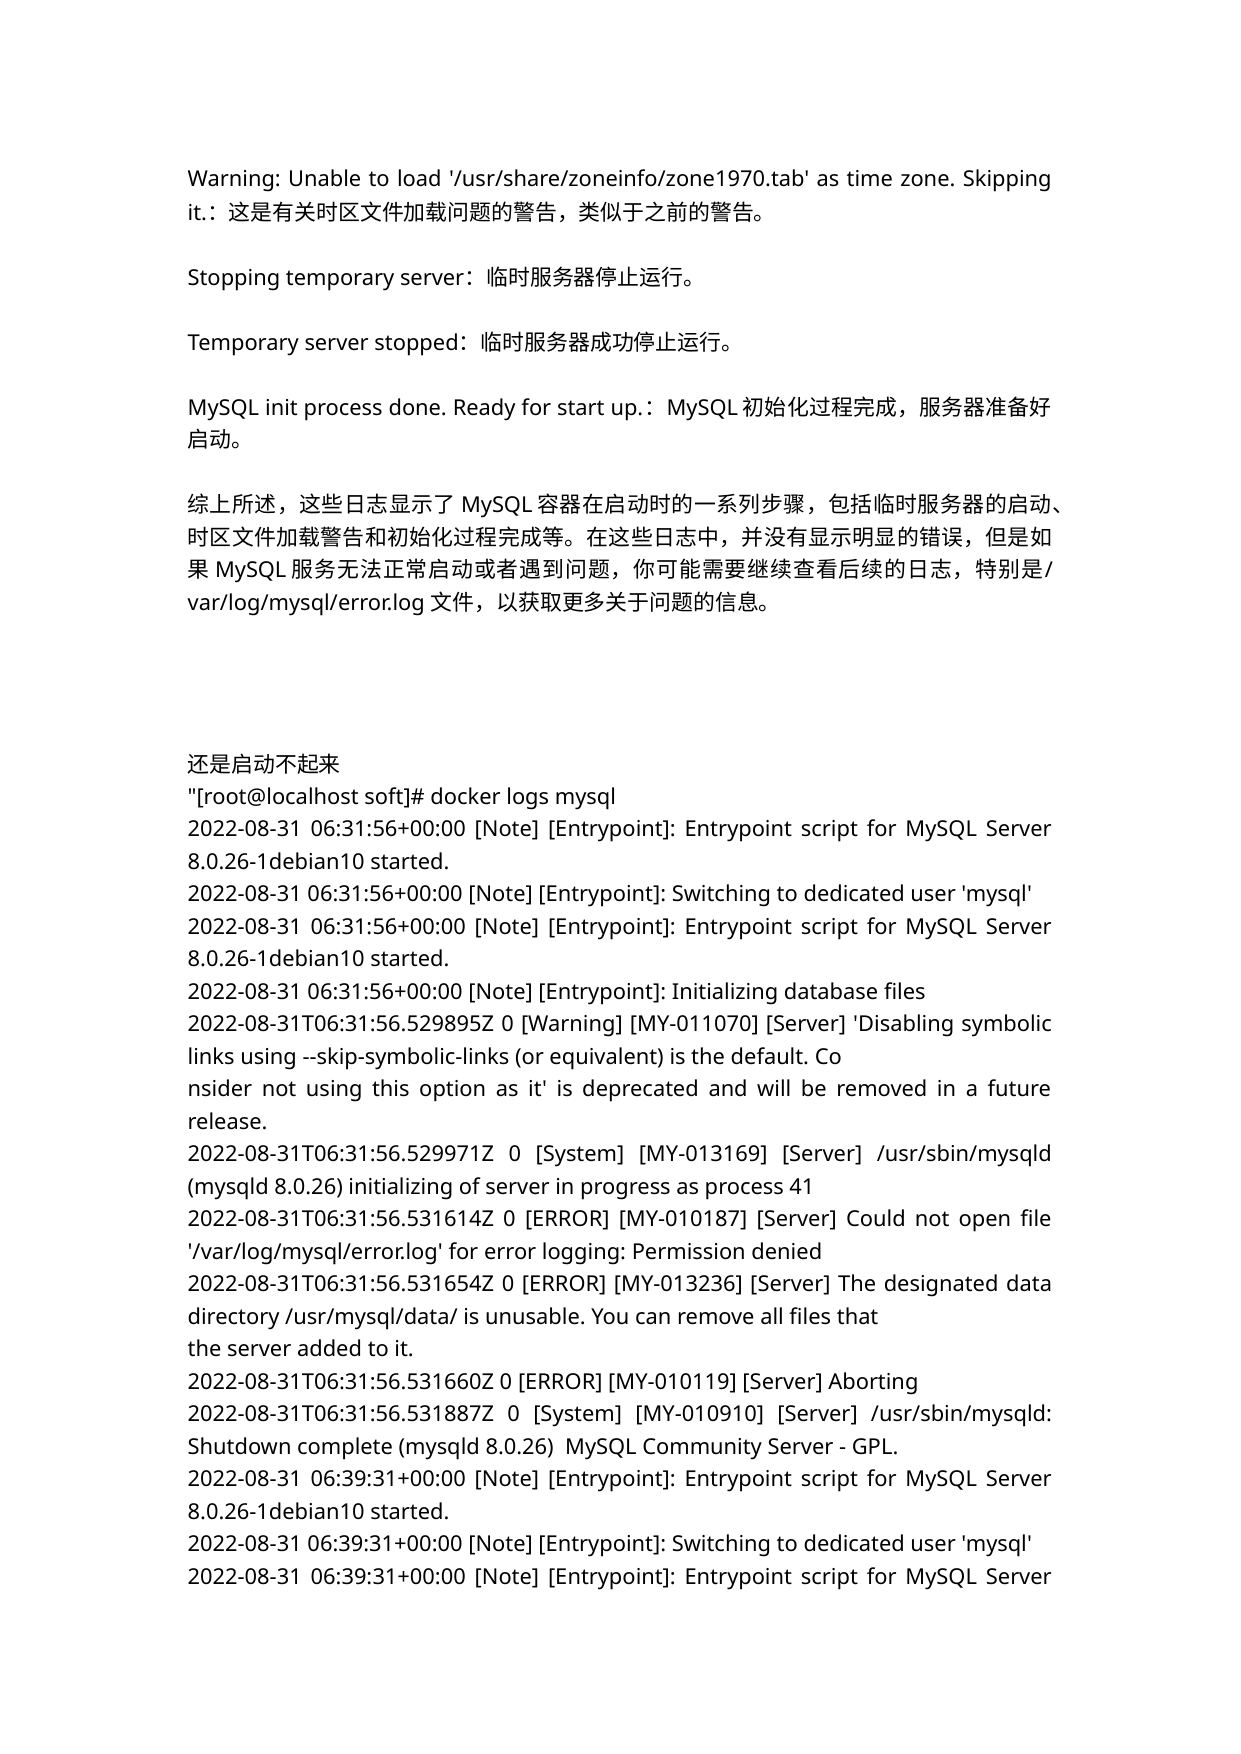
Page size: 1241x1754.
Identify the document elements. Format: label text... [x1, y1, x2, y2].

text 2022-08-31 06:31:56+00:00 [Note] [Entrypoint]: Entrypoint script for MySQL Server 8.0.26-1debian10 started. [187, 909, 1053, 974]
text the server added to it. [187, 1332, 1053, 1364]
text 2022-08-31 06:31:56+00:00 [Note] [Entrypoint]: Initializing database files [187, 974, 1053, 1007]
text 2022-08-31T06:31:56.531887Z 0 [System] [MY-010910] [Server] /usr/sbin/mysqld: Shutdown complete (mysqld 8.0.26) MySQL Community Server - GPL. [187, 1397, 1053, 1462]
text Warning: Unable to load '/usr/share/zoneinfo/zone1970.tab' as time zone. Skipping it.：这是有关时区文件加载问题的警告，类似于之前的警告。 [187, 162, 1053, 227]
text 2022-08-31T06:31:56.531660Z 0 [ERROR] [MY-010119] [Server] Aborting [187, 1364, 1053, 1397]
text 2022-08-31 06:39:31+00:00 [Note] [Entrypoint]: Switching to dedicated user 'mysql' [187, 1527, 1053, 1559]
text 2022-08-31T06:31:56.531654Z 0 [ERROR] [MY-013236] [Server] The designated data directory /usr/mysql/data/ is unusable. You can remove all files that [187, 1267, 1053, 1332]
text 2022-08-31T06:31:56.529971Z 0 [System] [MY-013169] [Server] /usr/sbin/mysqld (mysqld 8.0.26) initializing of server in progress as process 41 [187, 1137, 1053, 1202]
text nsider not using this option as it' is deprecated and will be removed in a future release. [187, 1072, 1053, 1137]
text 2022-08-31T06:31:56.531614Z 0 [ERROR] [MY-010187] [Server] Could not open file '/var/log/mysql/error.log' for error logging: Permission denied [187, 1202, 1053, 1267]
text 综上所述，这些日志显示了MySQL容器在启动时的一系列步骤，包括临时服务器的启动、时区文件加载警告和初始化过程完成等。在这些日志中，并没有显示明显的错误，但是如果MySQL服务无法正常启动或者遇到问题，你可能需要继续查看后续的日志，特别是/var/log/mysql/error.log 文件，以获取更多关于问题的信息。 [187, 487, 1053, 617]
text "[root@localhost soft]# docker logs mysql [187, 779, 1053, 812]
text 2022-08-31 06:31:56+00:00 [Note] [Entrypoint]: Switching to dedicated user 'mysql' [187, 877, 1053, 909]
text MySQL init process done. Ready for start up.：MySQL初始化过程完成，服务器准备好启动。 [187, 389, 1053, 454]
text Temporary server stopped：临时服务器成功停止运行。 [187, 324, 1053, 357]
text 还是启动不起来 [187, 747, 1053, 779]
text Stopping temporary server：临时服务器停止运行。 [187, 259, 1053, 292]
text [187, 1559, 1053, 1592]
text 2022-08-31T06:31:56.529895Z 0 [Warning] [MY-011070] [Server] 'Disabling symbolic links using --skip-symbolic-links (or equivalent) is the default. Co [187, 1007, 1053, 1072]
text 2022-08-31 06:39:31+00:00 [Note] [Entrypoint]: Entrypoint script for MySQL Server 8.0.26-1debian10 started. [187, 1462, 1053, 1527]
text 2022-08-31 06:31:56+00:00 [Note] [Entrypoint]: Entrypoint script for MySQL Server 8.0.26-1debian10 started. [187, 812, 1053, 877]
